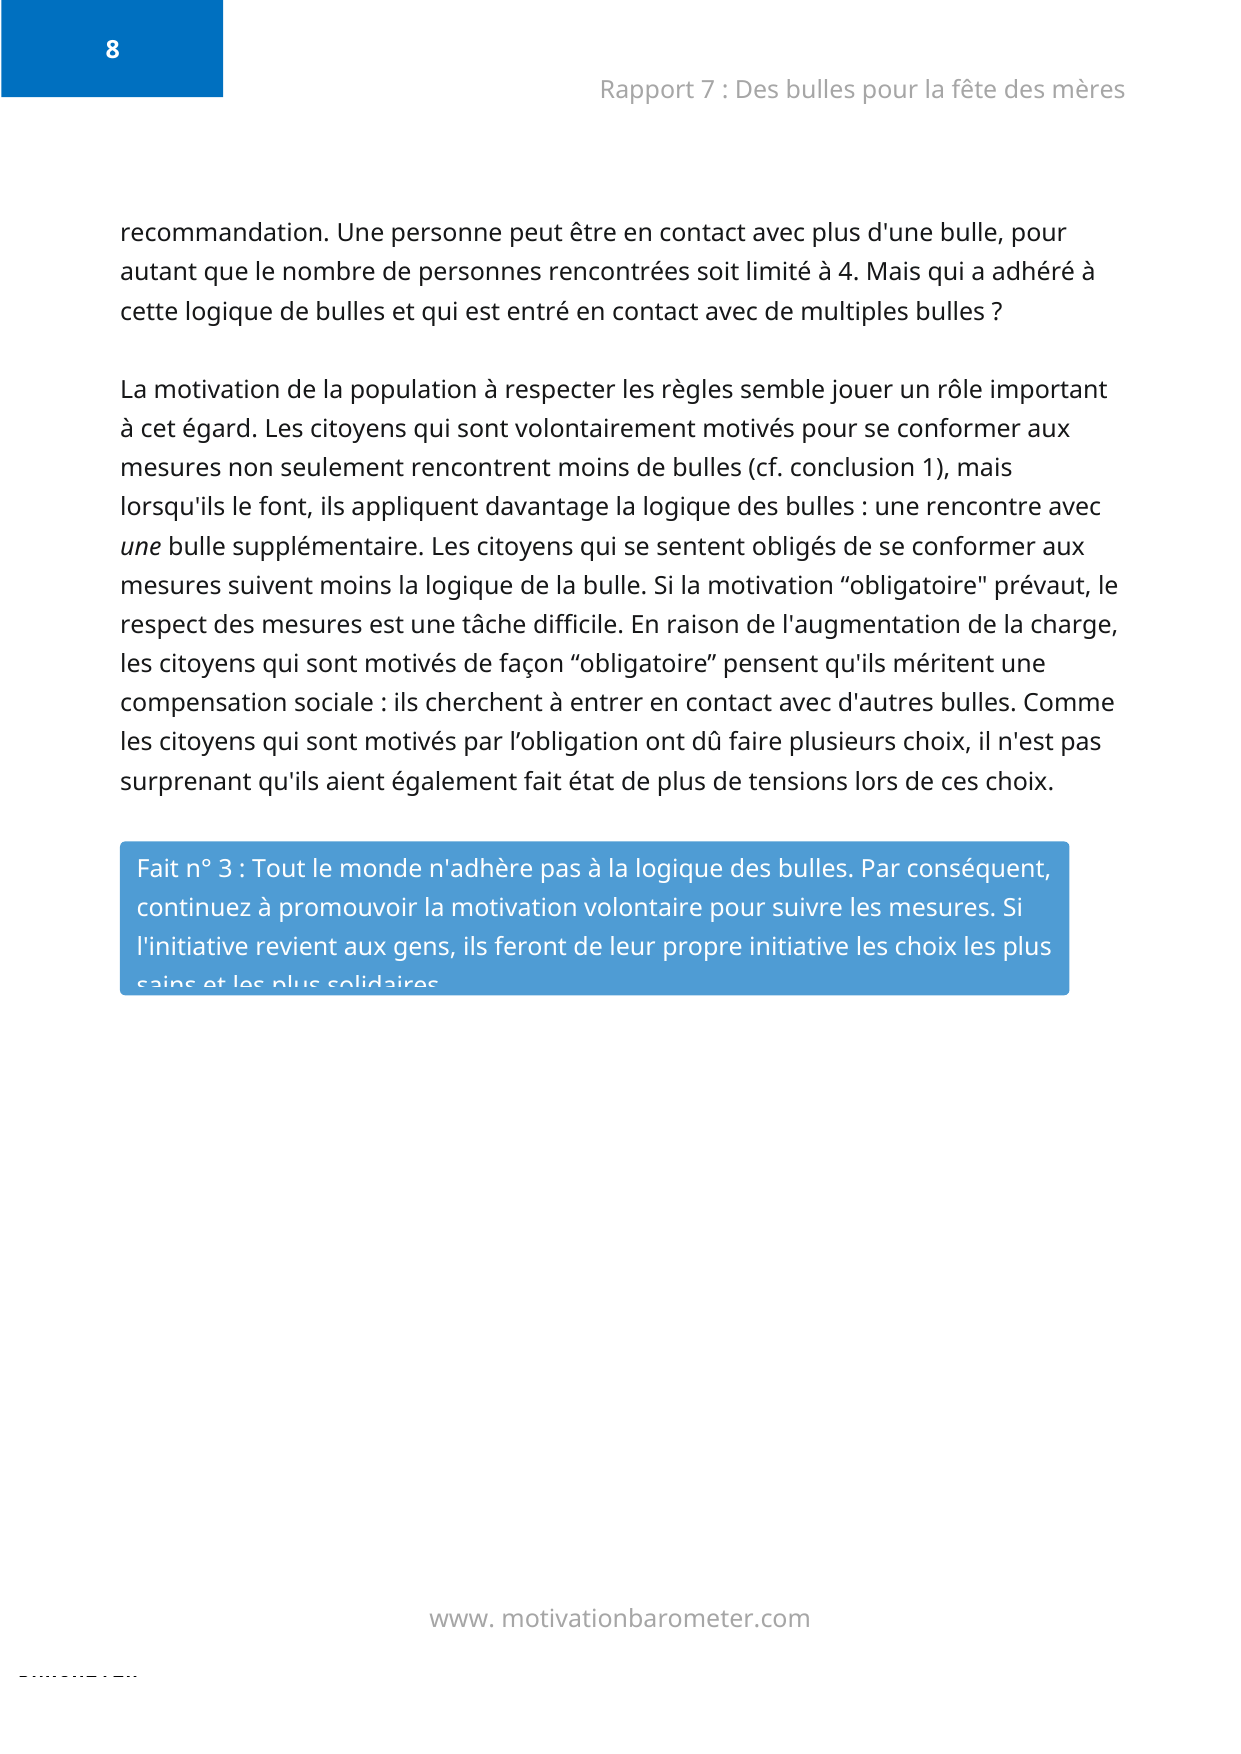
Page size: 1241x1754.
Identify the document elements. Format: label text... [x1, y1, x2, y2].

text La motivation de la population à respecter les règles semble jouer un rôle important à cet égard. Les citoyens qui sont volontairement motivés pour se conformer aux mesures non seulement rencontrent moins de bulles (cf. conclusion 1), mais lorsqu'ils le font, ils appliquent davantage la logique des bulles : une rencontre avec une bulle supplémentaire. Les citoyens qui se sentent obligés de se conformer aux mesures suivent moins la logique de la bulle. Si la motivation “obligatoire" prévaut, le respect des mesures est une tâche difficile. En raison de l'augmentation de la charge, les citoyens qui sont motivés de façon “obligatoire” pensent qu'ils méritent une compensation sociale : ils cherchent à entrer en contact avec d'autres bulles. Comme les citoyens qui sont motivés par l’obligation ont dû faire plusieurs choix, il n'est pas surprenant qu'ils aient également fait état de plus de tensions lors de ces choix. [120, 371, 1120, 797]
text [120, 215, 1120, 327]
